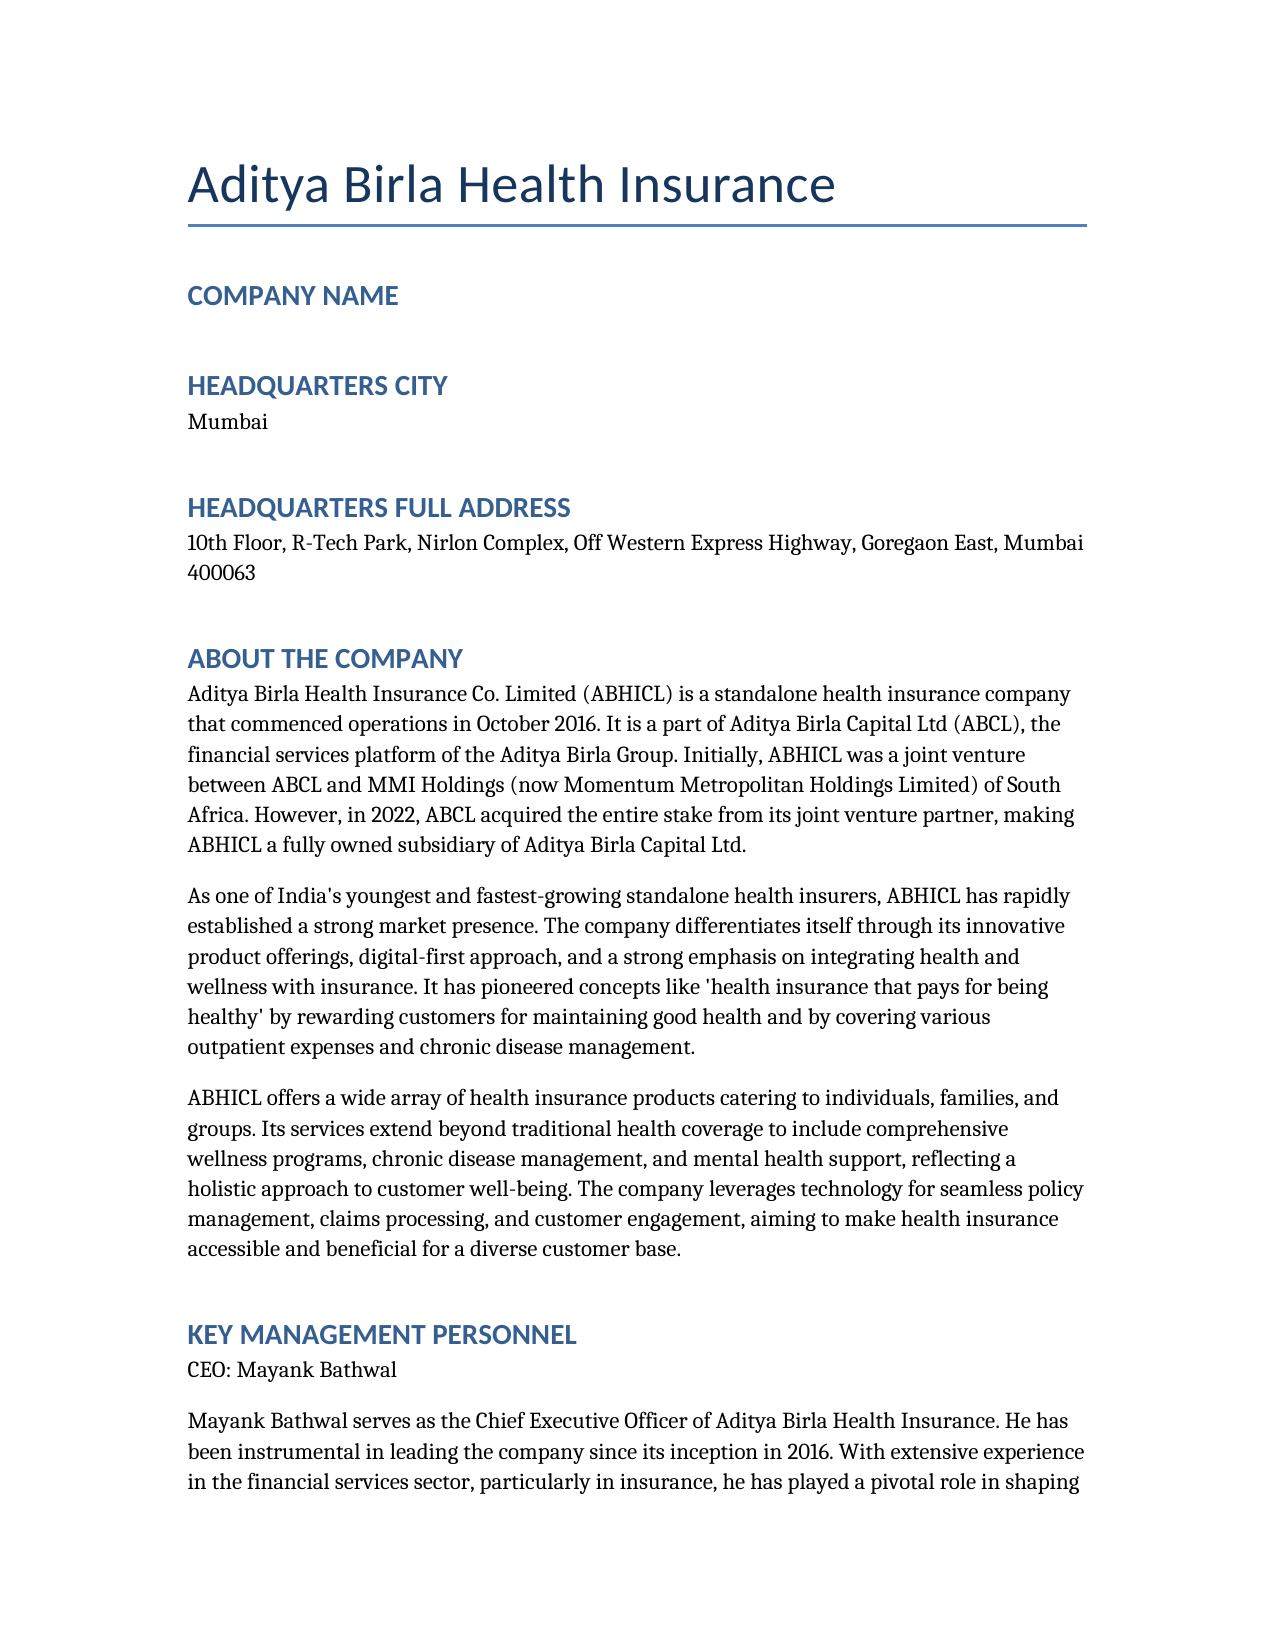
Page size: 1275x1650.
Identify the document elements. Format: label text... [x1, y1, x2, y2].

subtitle HEADQUARTERS CITY [187, 367, 1087, 403]
subtitle COMPANY NAME [187, 277, 1087, 312]
title Aditya Birla Health Insurance [187, 150, 1087, 227]
text Aditya Birla Health Insurance Co. Limited (ABHICL) is a standalone health insurance company that commenced operations in October 2016. It is a part of Aditya Birla Capital Ltd (ABCL), the financial services platform of the Aditya Birla Group. Initially, ABHICL was a joint venture between ABCL and MMI Holdings (now Momentum Metropolitan Holdings Limited) of South Africa. However, in 2022, ABCL acquired the entire stake from its joint venture partner, making ABHICL a fully owned subsidiary of Aditya Birla Capital Ltd. [187, 681, 1087, 858]
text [187, 1408, 1087, 1495]
subtitle HEADQUARTERS FULL ADDRESS [187, 489, 1087, 524]
subtitle ABOUT THE COMPANY [187, 640, 1087, 676]
text ABHICL offers a wide array of health insurance products catering to individuals, families, and groups. Its services extend beyond traditional health coverage to include comprehensive wellness programs, chronic disease management, and mental health support, reflecting a holistic approach to customer well-being. The company leverages technology for seamless policy management, claims processing, and customer engagement, aiming to make health insurance accessible and beneficial for a diverse customer base. [187, 1085, 1087, 1262]
text Mumbai [187, 408, 1087, 435]
text As one of India's youngest and fastest-growing standalone health insurers, ABHICL has rapidly established a strong market presence. The company differentiates itself through its innovative product offerings, digital-first approach, and a strong emphasis on integrating health and wellness with insurance. It has pioneered concepts like 'health insurance that pays for being healthy' by rewarding customers for maintaining good health and by covering various outpatient expenses and chronic disease management. [187, 883, 1087, 1060]
text 10th Floor, R-Tech Park, Nirlon Complex, Off Western Express Highway, Goregaon East, Mumbai 400063 [187, 529, 1087, 586]
text CEO: Mayank Bathwal [187, 1357, 1087, 1384]
subtitle KEY MANAGEMENT PERSONNEL [187, 1316, 1087, 1352]
